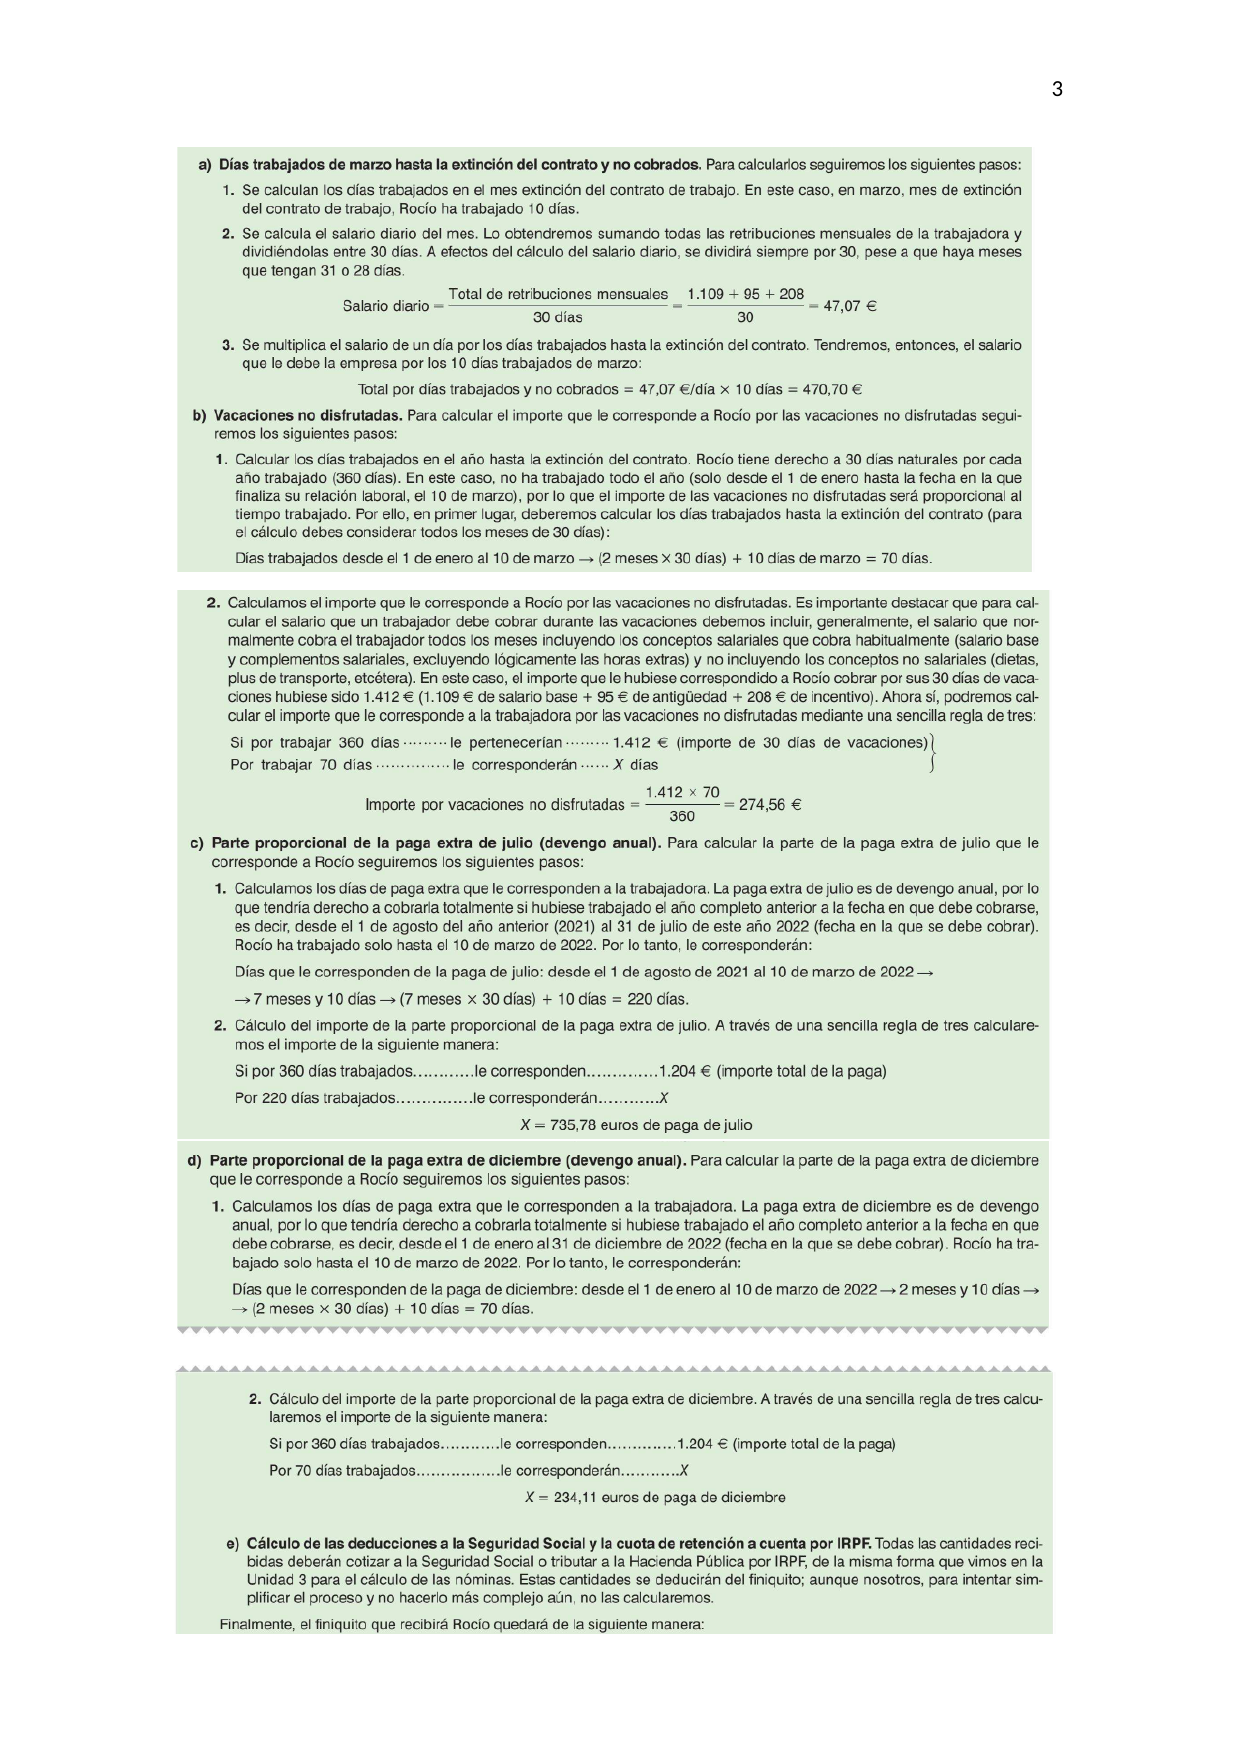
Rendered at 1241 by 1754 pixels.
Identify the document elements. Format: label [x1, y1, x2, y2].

picture [177, 590, 1063, 1139]
picture [177, 147, 1063, 572]
picture [177, 1141, 1063, 1356]
picture [165, 1361, 1080, 1634]
